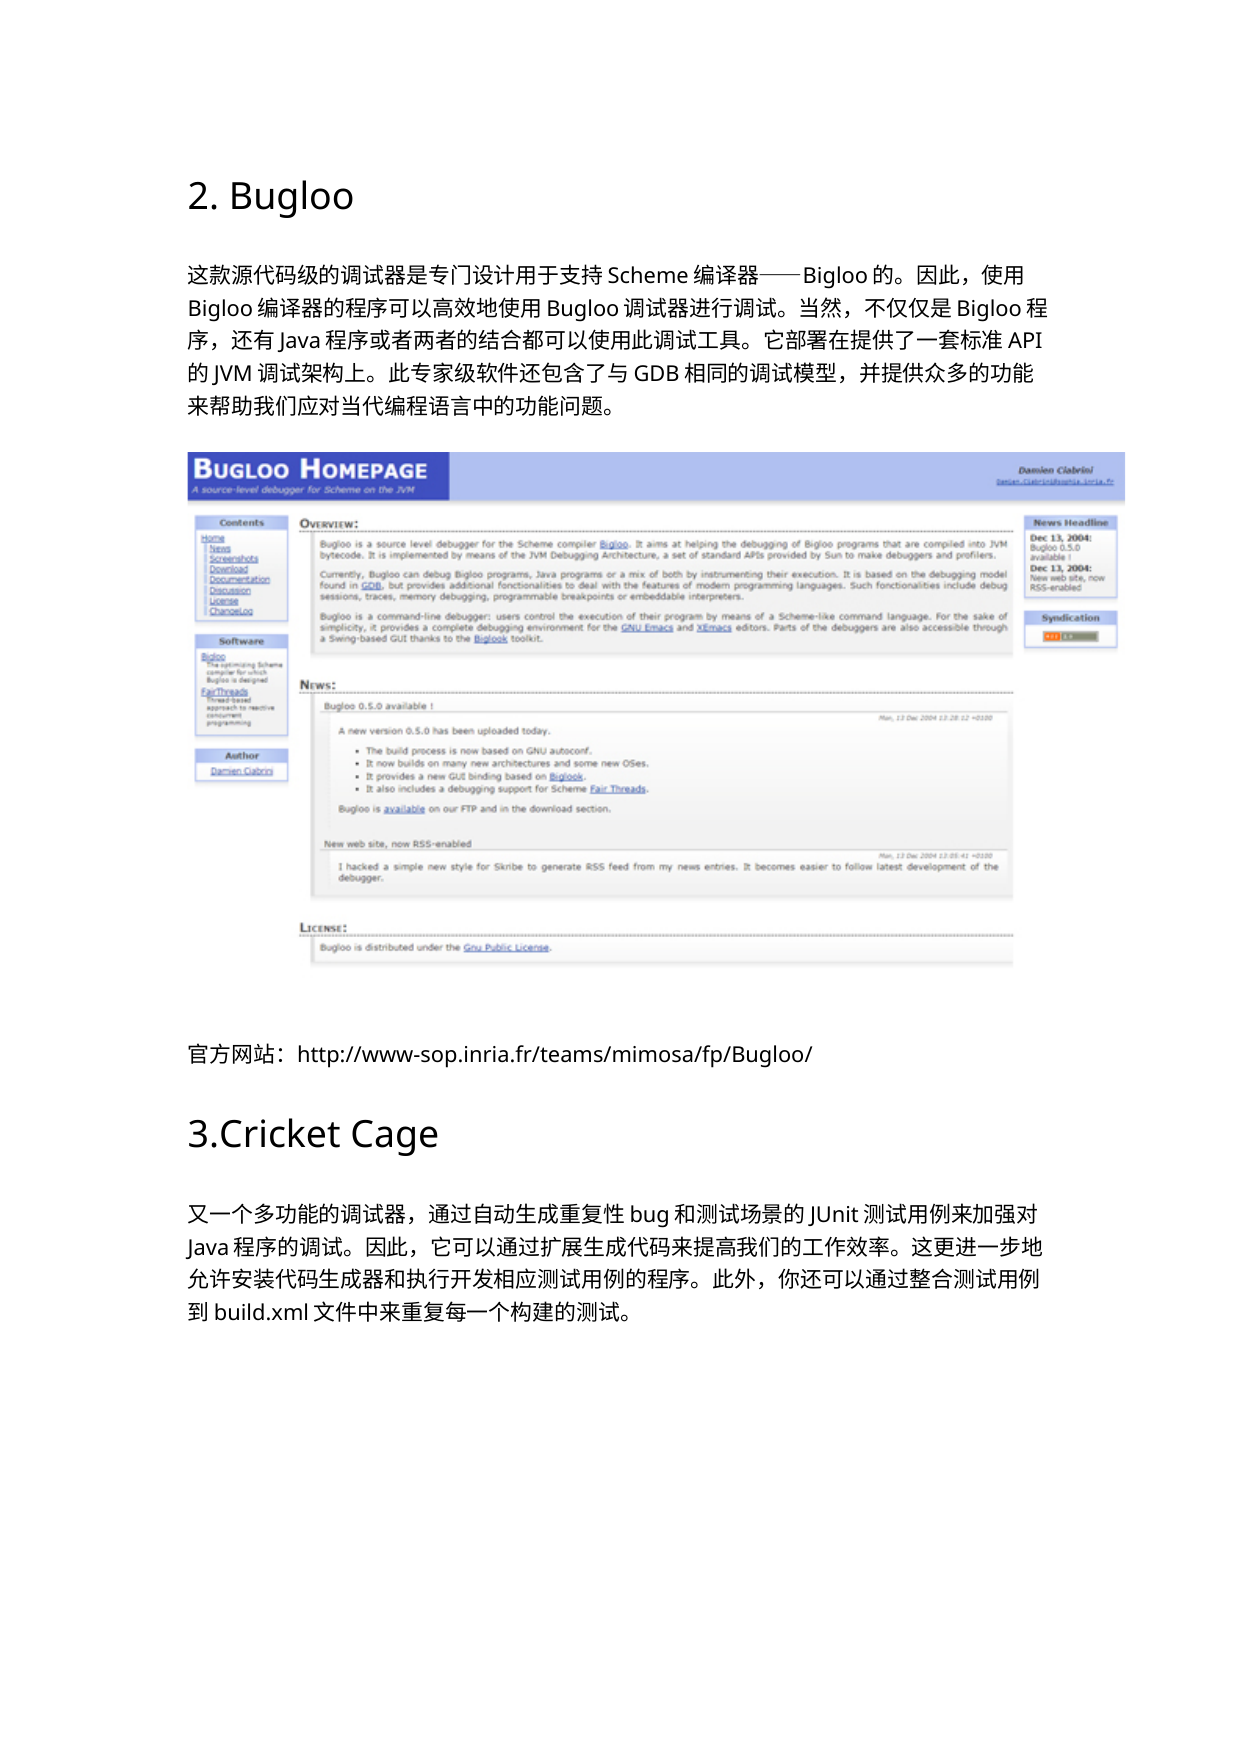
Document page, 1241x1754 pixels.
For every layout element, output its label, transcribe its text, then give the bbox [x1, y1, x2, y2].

text 这款源代码级的调试器是专门设计用于支持Scheme编译器——Bigloo的。因此，使用Bigloo编译器的程序可以高效地使用Bugloo调试器进行调试。当然，不仅仅是Bigloo程序，还有Java程序或者两者的结合都可以使用此调试工具。它部署在提供了一套标准API的JVM调试架构上。此专家级软件还包含了与GDB相同的调试模型，并提供众多的功能来帮助我们应对当代编程语言中的功能问题。 [187, 258, 1053, 421]
text 3.Cricket Cage [187, 1101, 1053, 1166]
text 官方网站：http://www-sop.inria.fr/teams/mimosa/fp/Bugloo/ [187, 1037, 1053, 1069]
text 又一个多功能的调试器，通过自动生成重复性bug和测试场景的JUnit测试用例来加强对Java程序的调试。因此，它可以通过扩展生成代码来提高我们的工作效率。这更进一步地允许安装代码生成器和执行开发相应测试用例的程序。此外，你还可以通过整合测试用例到build.xml文件中来重复每一个构建的测试。 [187, 1197, 1053, 1327]
text 2. Bugloo [187, 162, 1053, 227]
picture [187, 452, 1125, 1006]
